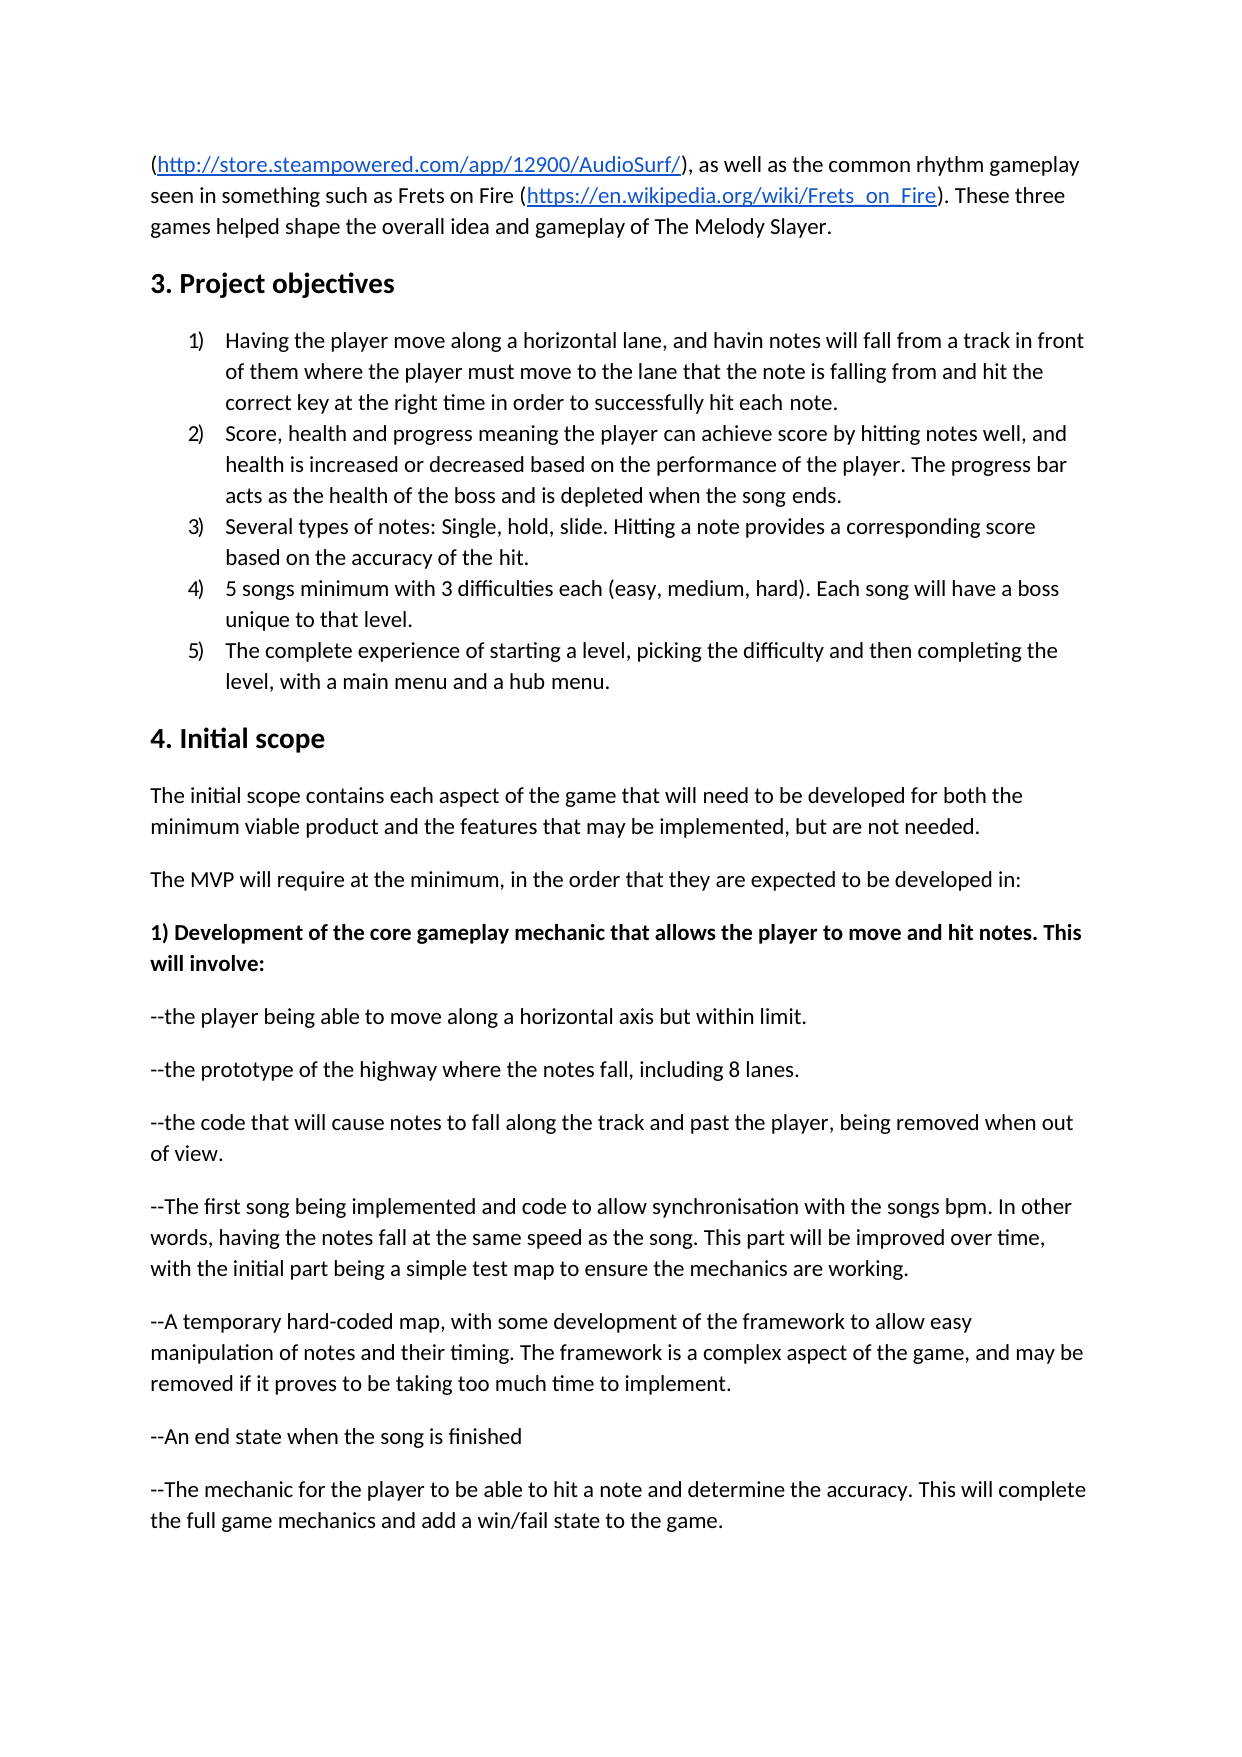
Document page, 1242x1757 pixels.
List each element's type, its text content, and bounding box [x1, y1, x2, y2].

text (http://store.steampowered.com/app/12900/AudioSurf/), as well as the common rhythm gameplay seen in something such as Frets on Fire (https://en.wikipedia.org/wiki/Frets_on_Fire). These three games helped shape the overall idea and gameplay of The Melody Slayer. [150, 150, 1083, 240]
list 5 songs minimum with 3 difficulties each (easy, medium, hard). Each song will have a boss unique to that level. [188, 574, 1062, 633]
text --The mechanic for the player to be able to hit a note and determine the accuracy. This will complete the full game mechanics and add a win/fail state to the game. [150, 1475, 1090, 1534]
text The MVP will require at the minimum, in the order that they are expected to be developed in: [150, 865, 1117, 893]
text The initial scope contains each aspect of the game that will need to be developed for both the minimum viable product and the features that may be implemented, but are not needed. [150, 781, 1082, 840]
list Having the player move along a horizontal lane, and havin notes will fall from a track in front of them where the player must move to the lane that the note is falling from and hit the correct key at the right time in order to successfully hit each note. [188, 326, 1086, 416]
text --The first song being implemented and code to allow synchronisation with the songs bpm. In other words, having the notes fall at the same speed as the song. This part will be improved over time, with the initial part being a simple test map to ensure the mechanics are working. [150, 1192, 1076, 1282]
list Score, health and progress meaning the player can achieve score by hitting notes well, and health is increased or decreased based on the performance of the player. The progress bar acts as the health of the boss and is depleted when the song ends. [188, 419, 1069, 509]
text --the code that will cause notes to fall along the track and past the player, being removed when out of view. [150, 1108, 1077, 1167]
subtitle Project objectives [150, 265, 1117, 301]
list The complete experience of starting a level, picking the difficulty and then completing the level, with a main menu and a hub menu. [188, 636, 1061, 696]
list Several types of notes: Single, hold, slide. Hitting a note provides a corresponding score based on the accuracy of the hit. [188, 512, 1038, 571]
text --An end state when the song is finished [150, 1422, 1117, 1450]
text --A temporary hard-coded map, with some development of the framework to allow easy manipulation of notes and their timing. The framework is a complex aspect of the game, and may be removed if it proves to be taking too much time to implement. [150, 1307, 1087, 1397]
text --the prototype of the highway where the notes fall, including 8 lanes. [150, 1055, 1117, 1083]
subtitle Initial scope [150, 720, 1117, 756]
text --the player being able to move along a horizontal axis but within limit. [150, 1002, 1117, 1030]
subtitle Development of the core gameplay mechanic that allows the player to move and hit notes. This will involve: [150, 918, 1083, 977]
